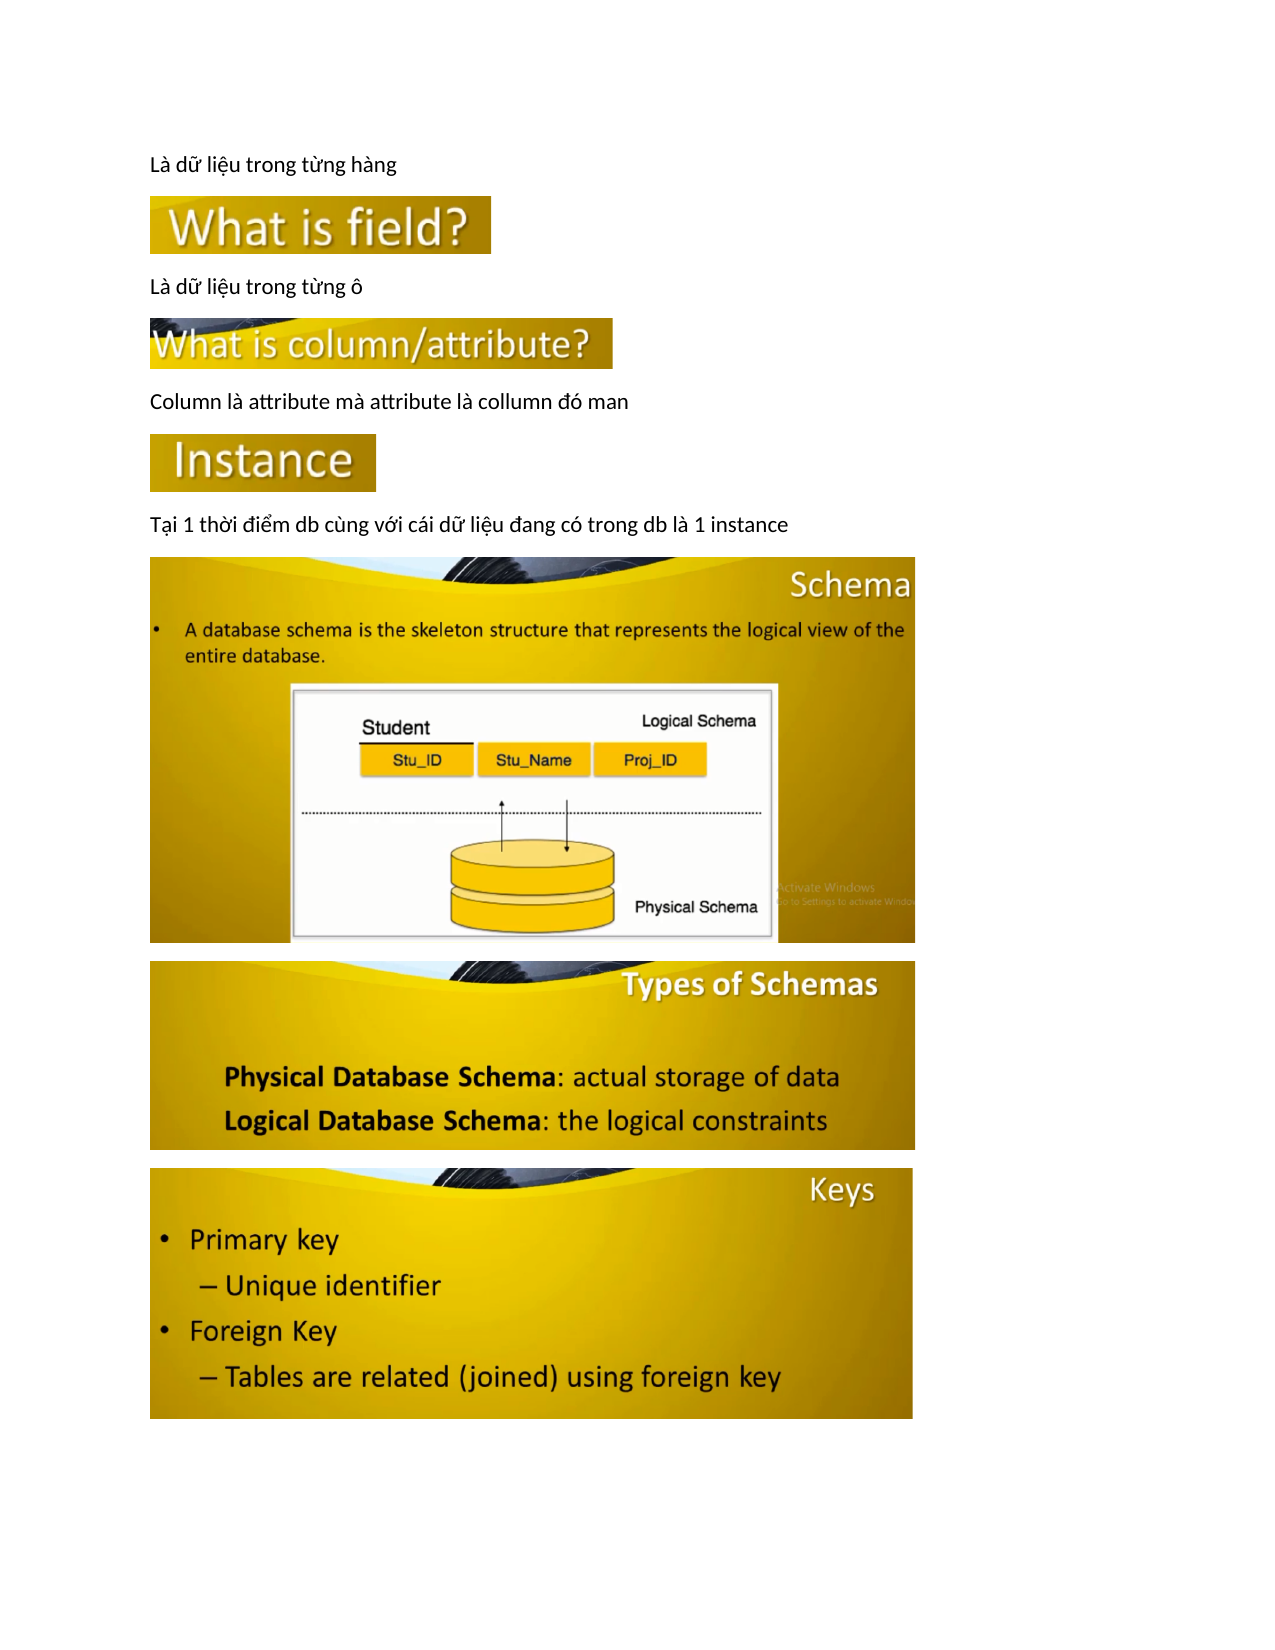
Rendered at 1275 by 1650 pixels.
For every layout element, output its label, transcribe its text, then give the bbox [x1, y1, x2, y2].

text Là dữ liệu trong từng ô [150, 272, 1125, 300]
text Là dữ liệu trong từng hàng [150, 150, 1125, 178]
text Column là attribute mà attribute là collumn đó man [150, 387, 1125, 416]
picture [150, 196, 492, 254]
text Tại 1 thời điểm db cùng với cái dữ liệu đang có trong db là 1 instance [150, 510, 1125, 538]
picture [150, 961, 916, 1150]
picture [150, 1168, 913, 1419]
picture [150, 434, 377, 492]
picture [150, 318, 613, 369]
picture [150, 557, 916, 943]
